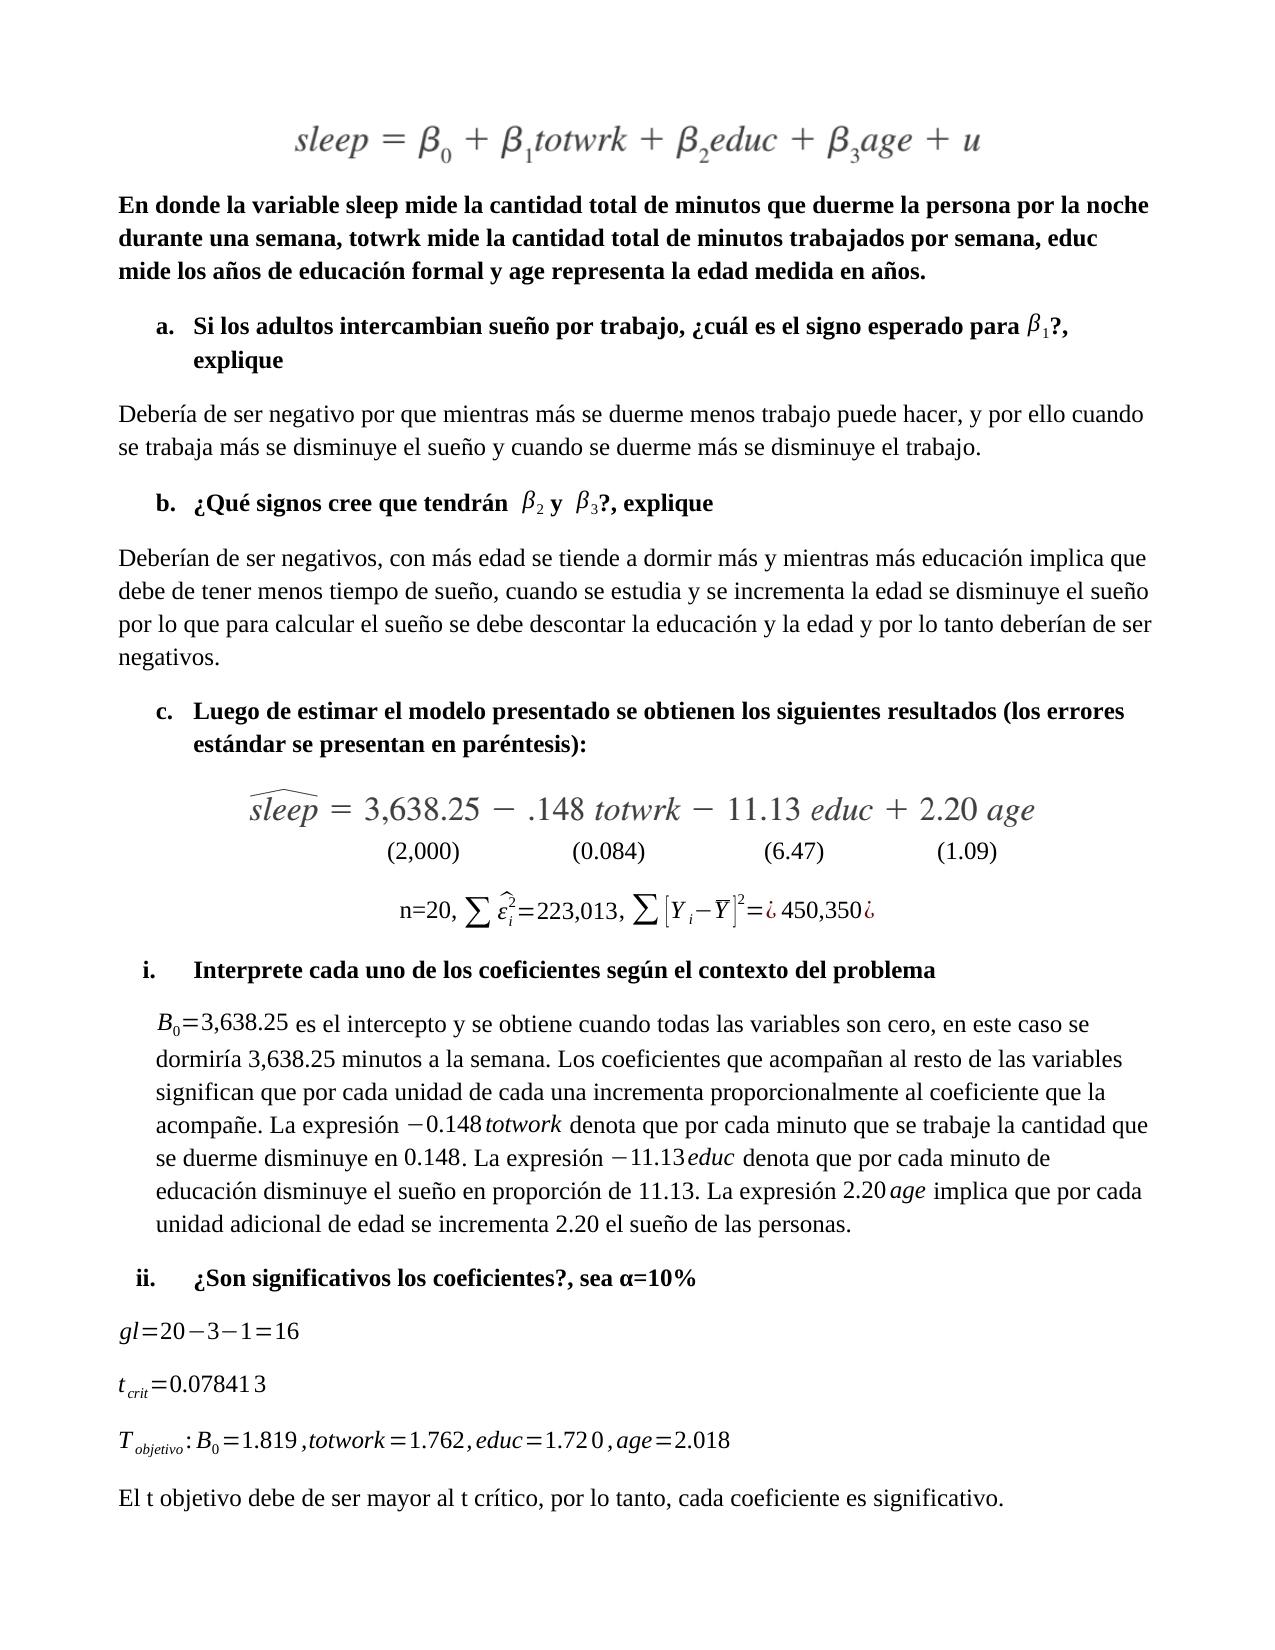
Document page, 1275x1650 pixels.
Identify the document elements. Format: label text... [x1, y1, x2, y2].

text (2,000) (0.084) (6.47) (1.09) [118, 836, 1157, 865]
list Luego de estimar el modelo presentado se obtienen los siguientes resultados (los errores estándar se presentan en paréntesis): [156, 696, 1157, 757]
text El t objetivo debe de ser mayor al t crítico, por lo tanto, cada coeficiente es significativo. [118, 1483, 1157, 1512]
text Deberían de ser negativos, con más edad se tiende a dormir más y mientras más educación implica que debe de tener menos tiempo de sueño, cuando se estudia y se incrementa la edad se disminuye el sueño por lo que para calcular el sueño se debe descontar la educación y la edad y por lo tanto deberían de ser negativos. [118, 543, 1157, 671]
text es el intercepto y se obtiene cuando todas las variables son cero, en este caso se dormiría 3,638.25 minutos a la semana. Los coeficientes que acompañan al resto de las variables significan que por cada unidad de cada una incrementa proporcionalmente al coeficiente que la acompañe. La expresión denota que por cada minuto que se trabaje la cantidad que se duerme disminuye en . La expresión denota que por cada minuto de educación disminuye el sueño en proporción de 11.13. La expresión implica que por cada unidad adicional de edad se incrementa 2.20 el sueño de las personas. [156, 1009, 1157, 1238]
picture [227, 782, 1048, 837]
list ¿Qué signos cree que tendrán y ?, explique [156, 486, 1157, 518]
picture [291, 118, 983, 165]
list Si los adultos intercambian sueño por trabajo, ¿cuál es el signo esperado para ?, explique [156, 310, 1157, 374]
text n=20, , [118, 890, 1157, 930]
list Interprete cada uno de los coeficientes según el contexto del problema [156, 955, 1157, 984]
list ¿Son significativos los coeficientes?, sea α=10% [156, 1263, 1157, 1292]
text En donde la variable sleep mide la cantidad total de minutos que duerme la persona por la noche durante una semana, totwrk mide la cantidad total de minutos trabajados por semana, educ mide los años de educación formal y age representa la edad medida en años. [118, 190, 1157, 285]
text Debería de ser negativo por que mientras más se duerme menos trabajo puede hacer, y por ello cuando se trabaja más se disminuye el sueño y cuando se duerme más se disminuye el trabajo. [118, 399, 1157, 461]
